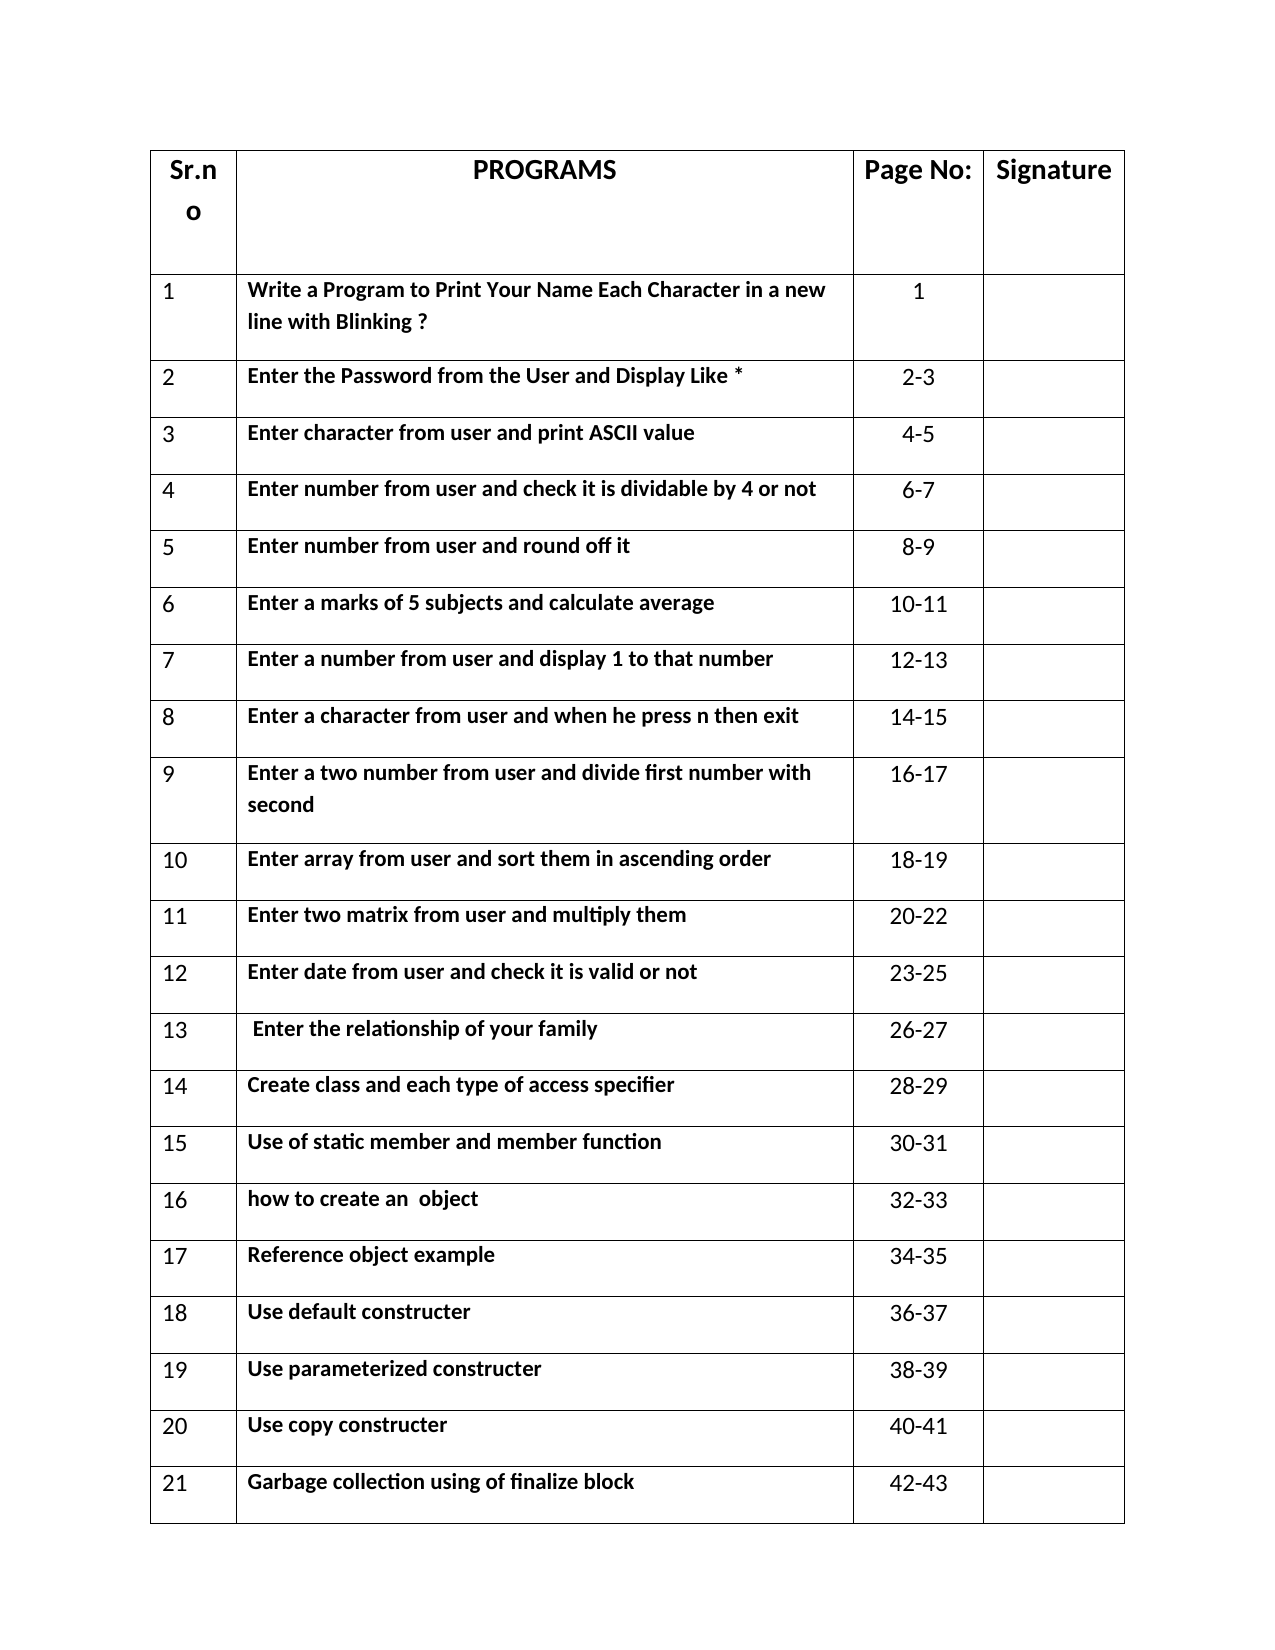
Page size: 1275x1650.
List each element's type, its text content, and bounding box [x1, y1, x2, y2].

table_cell 34-35 [854, 1241, 983, 1296]
table_header Sr.no [151, 151, 236, 274]
table_cell 18-19 [854, 844, 983, 899]
table_cell 23-25 [854, 957, 983, 1013]
table_cell Use of static member and member function [237, 1127, 853, 1183]
table_cell [984, 1071, 1124, 1126]
table_cell 9 [151, 758, 236, 843]
table_cell 19 [151, 1354, 236, 1409]
table_cell [984, 418, 1124, 473]
table_cell [984, 1014, 1124, 1069]
table_cell 6-7 [854, 475, 983, 530]
table_cell 8 [151, 701, 236, 757]
table_cell 5 [151, 531, 236, 587]
table_cell 20-22 [854, 901, 983, 956]
table_cell 3 [151, 418, 236, 473]
table_header PROGRAMS [237, 151, 853, 274]
table_cell [984, 844, 1124, 899]
table_cell [984, 1467, 1124, 1523]
table_cell 20 [151, 1411, 236, 1466]
table_cell Write a Program to Print Your Name Each Character in a new line with Blinking ? [237, 275, 853, 360]
table_cell Enter character from user and print ASCII value [237, 418, 853, 473]
table_cell 16 [151, 1184, 236, 1239]
table_cell Enter date from user and check it is valid or not [237, 957, 853, 1013]
table_cell 13 [151, 1014, 236, 1069]
table_cell how to create an object [237, 1184, 853, 1239]
table_cell 6 [151, 588, 236, 643]
table_cell Enter number from user and round off it [237, 531, 853, 587]
table_cell 7 [151, 645, 236, 700]
table_cell 18 [151, 1297, 236, 1353]
table_cell [984, 475, 1124, 530]
table_cell [984, 957, 1124, 1013]
table_cell [984, 701, 1124, 757]
table_cell 21 [151, 1467, 236, 1523]
table_cell 4-5 [854, 418, 983, 473]
table_cell 17 [151, 1241, 236, 1296]
table_cell [984, 1127, 1124, 1183]
table_cell 12 [151, 957, 236, 1013]
table_cell Garbage collection using of finalize block [237, 1467, 853, 1523]
table_cell [984, 275, 1124, 360]
table_cell 40-41 [854, 1411, 983, 1466]
table_cell 11 [151, 901, 236, 956]
table_cell 28-29 [854, 1071, 983, 1126]
table_cell Enter the relationship of your family [237, 1014, 853, 1069]
table_cell 32-33 [854, 1184, 983, 1239]
table_cell 1 [854, 275, 983, 360]
table_cell [984, 588, 1124, 643]
table_cell [984, 1354, 1124, 1409]
table_cell Enter number from user and check it is dividable by 4 or not [237, 475, 853, 530]
table_cell Enter two matrix from user and multiply them [237, 901, 853, 956]
table_cell [984, 531, 1124, 587]
table_header Signature [984, 151, 1124, 274]
table_cell [984, 758, 1124, 843]
table_cell Use parameterized constructer [237, 1354, 853, 1409]
table_cell Enter a marks of 5 subjects and calculate average [237, 588, 853, 643]
table_cell Enter a number from user and display 1 to that number [237, 645, 853, 700]
table_cell Enter the Password from the User and Display Like * [237, 361, 853, 417]
table_cell [984, 1184, 1124, 1239]
table_cell 14-15 [854, 701, 983, 757]
table_cell Enter a character from user and when he press n then exit [237, 701, 853, 757]
table_cell Reference object example [237, 1241, 853, 1296]
table_cell 1 [151, 275, 236, 360]
table_cell Use copy constructer [237, 1411, 853, 1466]
table_cell 14 [151, 1071, 236, 1126]
table_header Page No: [854, 151, 983, 274]
table_cell 15 [151, 1127, 236, 1183]
table_cell 16-17 [854, 758, 983, 843]
table_cell Enter array from user and sort them in ascending order [237, 844, 853, 899]
table_cell Use default constructer [237, 1297, 853, 1353]
table_cell [984, 1297, 1124, 1353]
table_cell Enter a two number from user and divide first number with second [237, 758, 853, 843]
table_cell 36-37 [854, 1297, 983, 1353]
table_cell 42-43 [854, 1467, 983, 1523]
table_cell 12-13 [854, 645, 983, 700]
table_cell [984, 361, 1124, 417]
table_cell 10-11 [854, 588, 983, 643]
table_cell 8-9 [854, 531, 983, 587]
table_cell 2 [151, 361, 236, 417]
table_cell 10 [151, 844, 236, 899]
table_cell [984, 1411, 1124, 1466]
table_cell [984, 1241, 1124, 1296]
table_cell 30-31 [854, 1127, 983, 1183]
table_cell 38-39 [854, 1354, 983, 1409]
table_cell 4 [151, 475, 236, 530]
table_cell Create class and each type of access specifier [237, 1071, 853, 1126]
table_cell 26-27 [854, 1014, 983, 1069]
table_cell [984, 901, 1124, 956]
table_cell 2-3 [854, 361, 983, 417]
table_cell [984, 645, 1124, 700]
